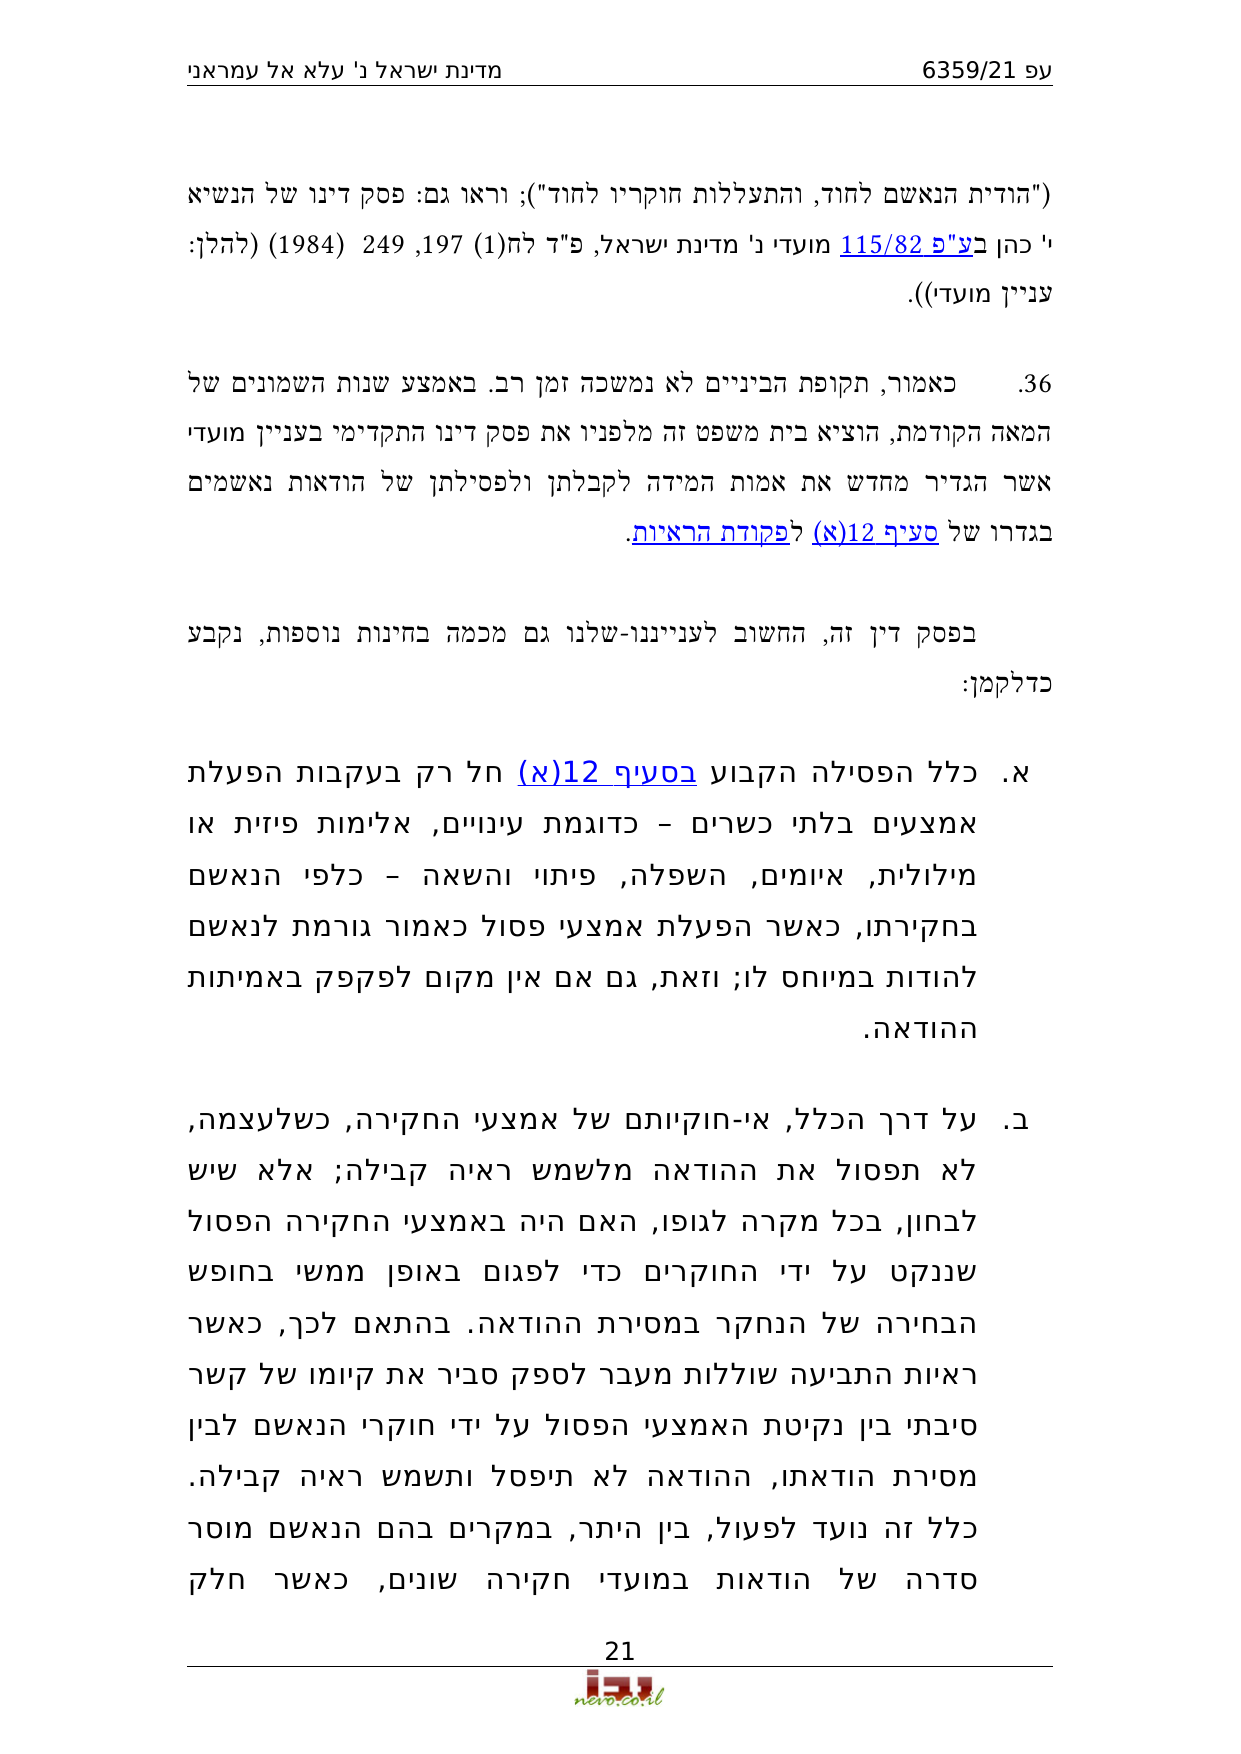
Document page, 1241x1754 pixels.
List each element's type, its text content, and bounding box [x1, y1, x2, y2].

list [187, 1102, 1016, 1596]
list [187, 177, 1053, 310]
list בפסק דין זה, החשוב לענייננו-שלנו גם מכמה בחינות נוספות, נקבע כדלקמן: [187, 616, 1053, 699]
list כאמור, תקופת הביניים לא נמשכה זמן רב. באמצע שנות השמונים של המאה הקודמת, הוציא בית משפט זה מלפניו את פסק דינו התקדימי בעניין מועדי אשר הגדיר מחדש את אמות המידה לקבלתן ולפסילתן של הודאות נאשמים בגדרו של סעיף 12(א) לפקודת הראיות. [187, 366, 1053, 549]
list כלל הפסילה הקבוע בסעיף 12(א) חל רק בעקבות הפעלת אמצעים בלתי כשרים – כדוגמת עינויים, אלימות פיזית או מילולית, איומים, השפלה, פיתוי והשאה – כלפי הנאשם בחקירתו, כאשר הפעלת אמצעי פסול כאמור גורמת לנאשם להודות במיוחס לו; וזאת, גם אם אין מקום לפקפק באמיתות ההודאה. [187, 755, 1016, 1046]
picture [574, 1669, 666, 1707]
